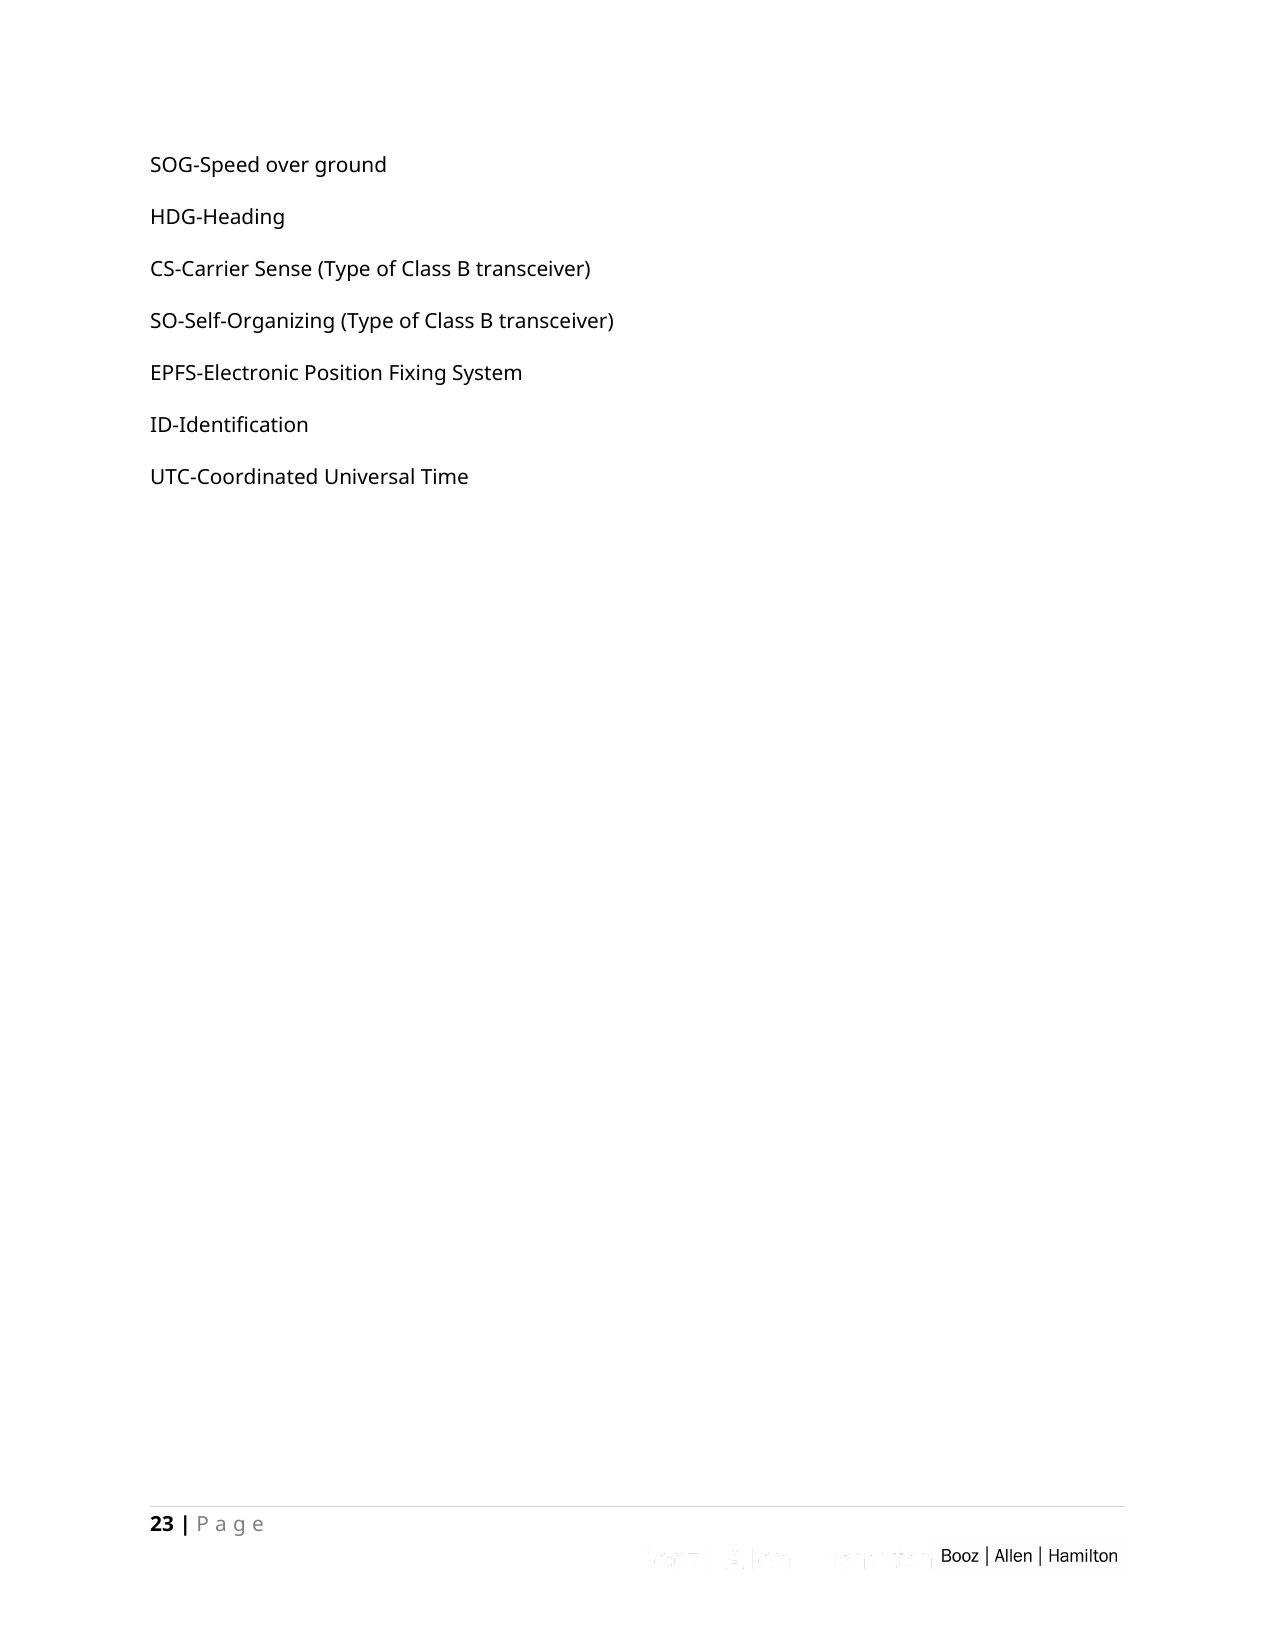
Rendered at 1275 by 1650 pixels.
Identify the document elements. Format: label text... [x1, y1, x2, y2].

text CS-Carrier Sense (Type of Class B transceiver) [150, 254, 1125, 283]
text UTC-Coordinated Universal Time [150, 462, 1125, 491]
text HDG-Heading [150, 202, 1125, 231]
text ID-Identification [150, 410, 1125, 439]
picture [637, 1537, 1125, 1575]
text EPFS-Electronic Position Fixing System [150, 358, 1125, 387]
text SOG-Speed over ground [150, 150, 1125, 178]
text SO-Self-Organizing (Type of Class B transceiver) [150, 306, 1125, 335]
